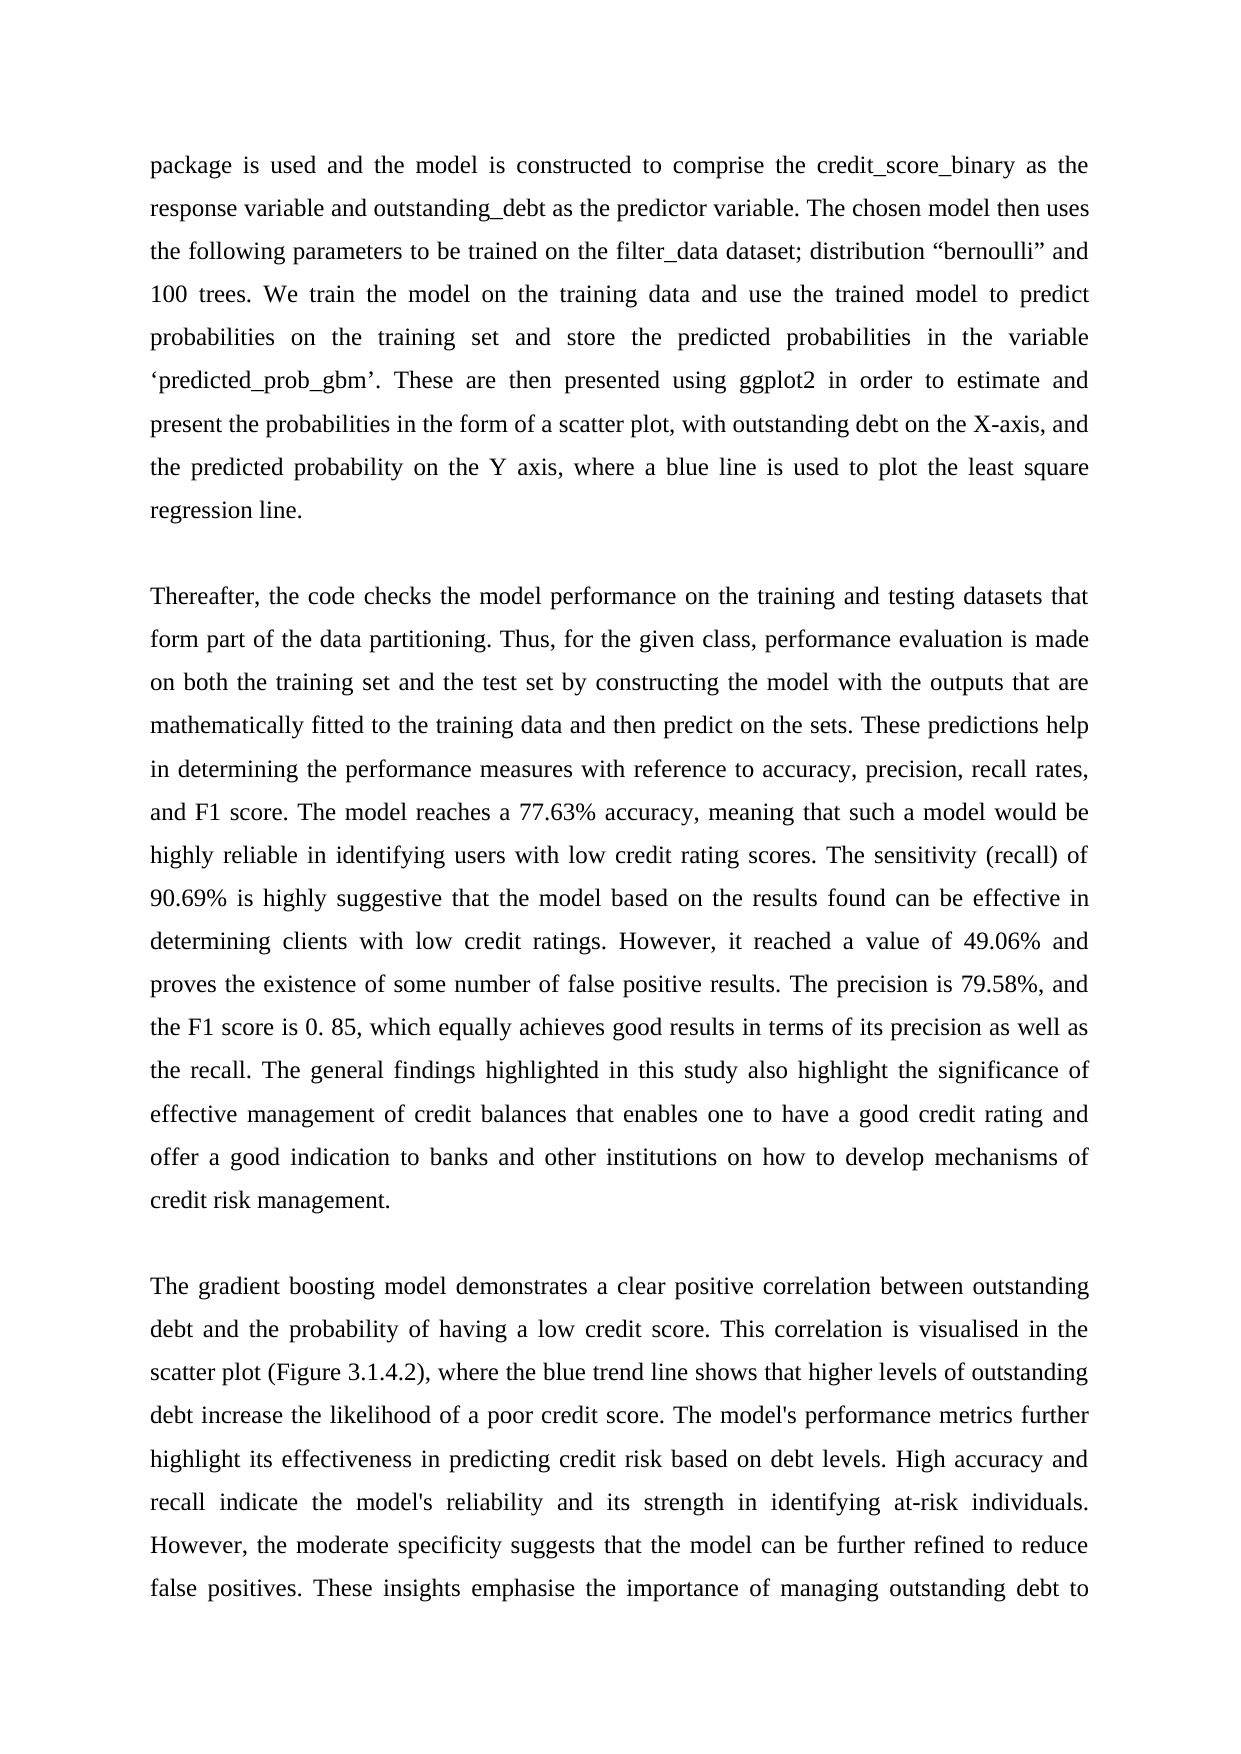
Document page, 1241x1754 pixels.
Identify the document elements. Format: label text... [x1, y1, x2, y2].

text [150, 1271, 1090, 1602]
text Thereafter, the code checks the model performance on the training and testing datasets that form part of the data partitioning. Thus, for the given class, performance evaluation is made on both the training set and the test set by constructing the model with the outputs that are mathematically fitted to the training data and then predict on the sets. These predictions help in determining the performance measures with reference to accuracy, precision, recall rates, and F1 score. The model reaches a 77.63% accuracy, meaning that such a model would be highly reliable in identifying users with low credit rating scores. The sensitivity (recall) of 90.69% is highly suggestive that the model based on the results found can be effective in determining clients with low credit ratings. However, it reached a value of 49.06% and proves the existence of some number of false positive results. The precision is 79.58%, and the F1 score is 0. 85, which equally achieves good results in terms of its precision as well as the recall. The general findings highlighted in this study also highlight the significance of effective management of credit balances that enables one to have a good credit rating and offer a good indication to banks and other institutions on how to develop mechanisms of credit risk management. [150, 581, 1090, 1214]
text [150, 150, 1090, 524]
